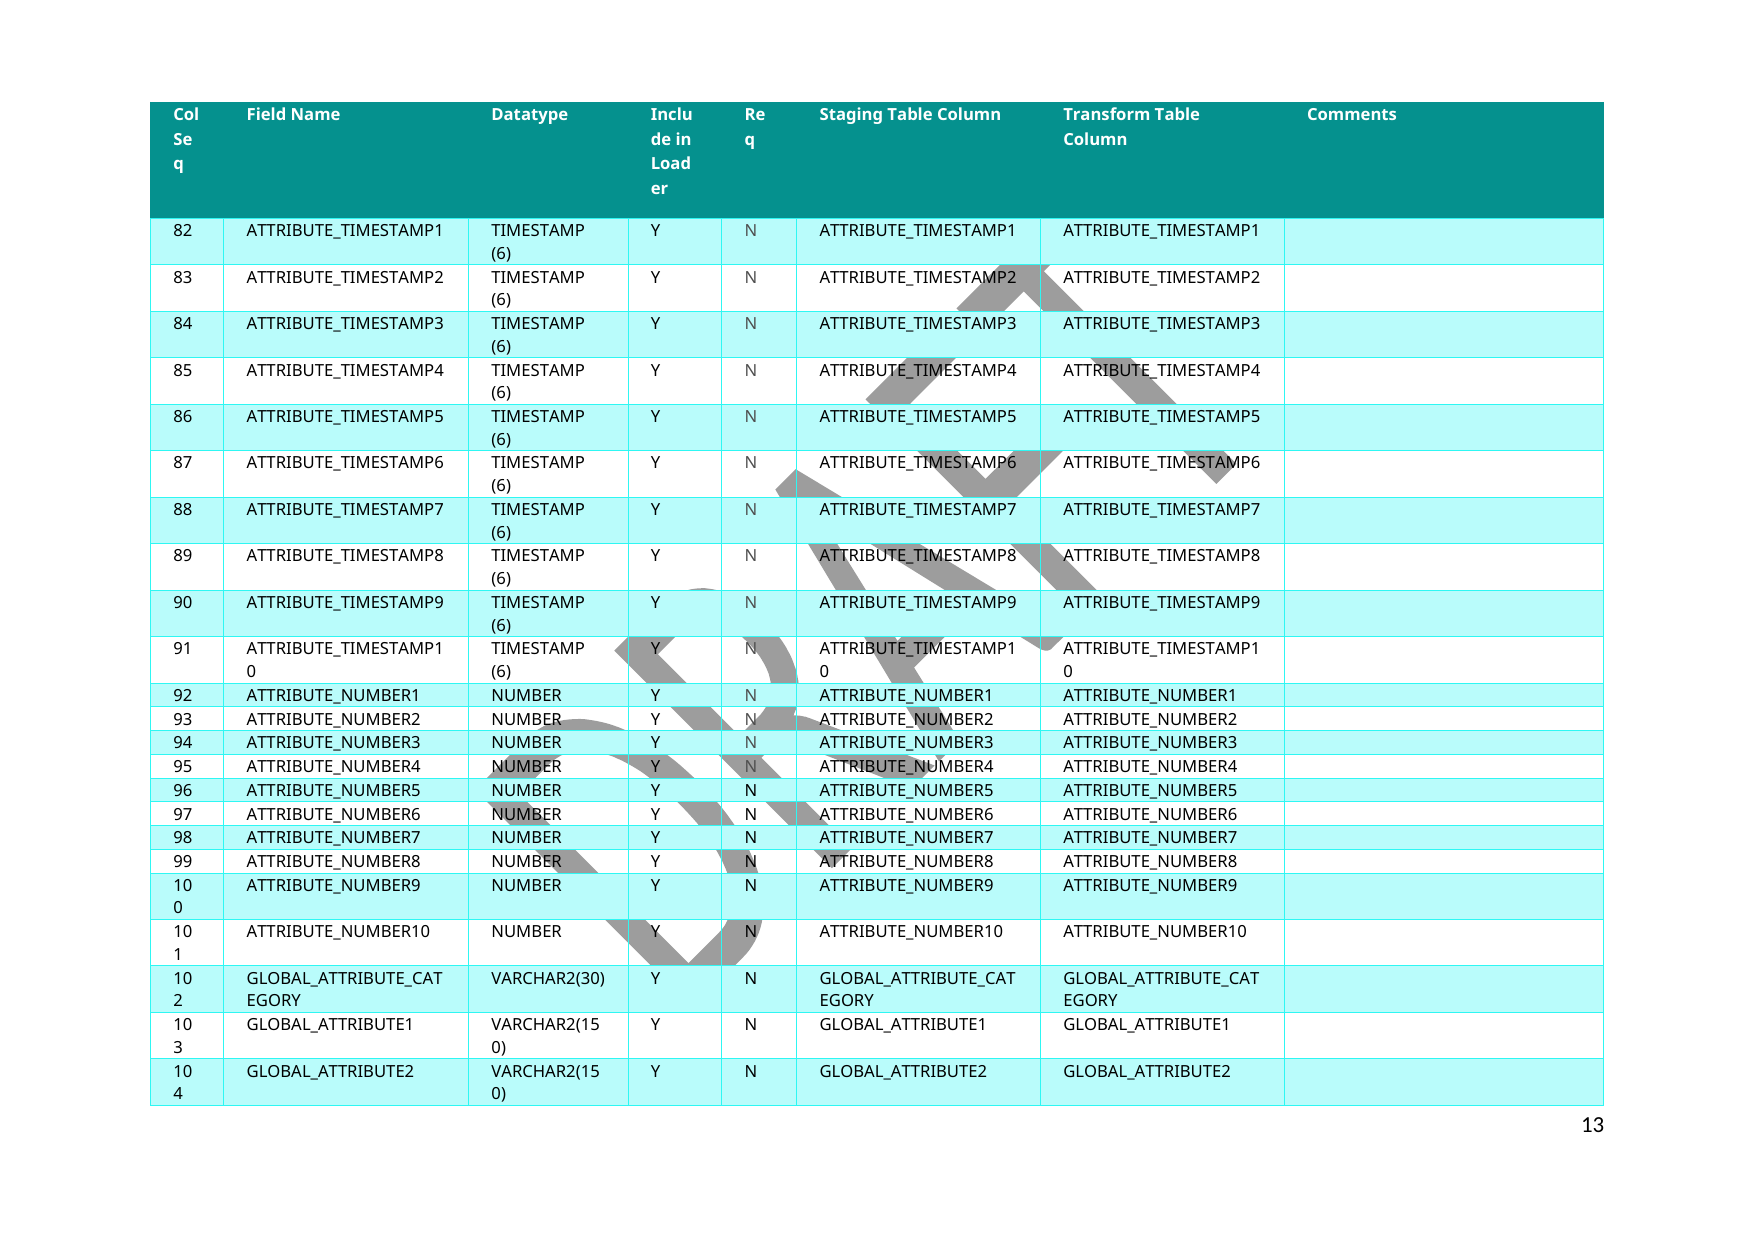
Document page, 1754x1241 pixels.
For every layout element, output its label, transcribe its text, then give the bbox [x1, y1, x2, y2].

table_cell N [722, 966, 796, 1012]
table_cell [1285, 966, 1603, 1012]
table_cell GLOBAL_ATTRIBUTE_CATEGORY [797, 966, 1040, 1012]
table_cell 86 [151, 405, 223, 450]
table_cell ATTRIBUTE_TIMESTAMP3 [797, 312, 1040, 357]
table_cell TIMESTAMP (6) [469, 358, 628, 404]
table_cell Y [629, 874, 721, 919]
table_cell ATTRIBUTE_TIMESTAMP6 [224, 451, 468, 497]
table_cell 90 [151, 591, 223, 636]
table_cell GLOBAL_ATTRIBUTE1 [224, 1013, 468, 1058]
table_cell [1285, 591, 1603, 636]
table_cell ATTRIBUTE_NUMBER8 [224, 850, 468, 872]
table_cell [1285, 1059, 1603, 1105]
table_cell ATTRIBUTE_TIMESTAMP6 [797, 451, 1040, 497]
table_cell ATTRIBUTE_TIMESTAMP5 [1041, 405, 1284, 450]
table_cell [1285, 874, 1603, 919]
table_cell N [722, 779, 796, 801]
table_cell ATTRIBUTE_TIMESTAMP9 [1041, 591, 1284, 636]
table_cell 94 [151, 731, 223, 754]
table_cell ATTRIBUTE_NUMBER2 [797, 707, 1040, 730]
table_cell VARCHAR2(150) [469, 1013, 628, 1058]
table_cell 82 [151, 219, 223, 264]
table_cell ATTRIBUTE_TIMESTAMP10 [224, 637, 468, 682]
table_cell NUMBER [469, 826, 628, 849]
table_cell ATTRIBUTE_TIMESTAMP9 [797, 591, 1040, 636]
table_cell TIMESTAMP (6) [469, 219, 628, 264]
table_cell ATTRIBUTE_TIMESTAMP1 [797, 219, 1040, 264]
table_cell ATTRIBUTE_TIMESTAMP7 [1041, 498, 1284, 543]
table_cell N [722, 707, 796, 730]
table_cell [1285, 405, 1603, 450]
table_cell ATTRIBUTE_NUMBER10 [1041, 920, 1284, 965]
table_cell 83 [151, 265, 223, 311]
table_cell GLOBAL_ATTRIBUTE_CATEGORY [224, 966, 468, 1012]
table_cell 104 [151, 1059, 223, 1105]
table_cell N [722, 802, 796, 825]
table_cell [1285, 544, 1603, 589]
table_cell ATTRIBUTE_TIMESTAMP9 [224, 591, 468, 636]
table_cell ATTRIBUTE_NUMBER3 [224, 731, 468, 754]
table_cell ATTRIBUTE_NUMBER9 [797, 874, 1040, 919]
table_cell 88 [151, 498, 223, 543]
table_header Req [722, 103, 796, 218]
table_cell 100 [151, 874, 223, 919]
table_cell Y [629, 498, 721, 543]
table_cell 95 [151, 755, 223, 777]
table_cell [1285, 850, 1603, 872]
table_cell 84 [151, 312, 223, 357]
table_cell ATTRIBUTE_NUMBER4 [797, 755, 1040, 777]
table_cell ATTRIBUTE_NUMBER8 [1041, 850, 1284, 872]
table_cell ATTRIBUTE_NUMBER8 [797, 850, 1040, 872]
table_cell N [722, 219, 796, 264]
table_cell ATTRIBUTE_NUMBER7 [224, 826, 468, 849]
table_cell [1285, 498, 1603, 543]
table_cell ATTRIBUTE_NUMBER1 [797, 684, 1040, 706]
table_cell [1285, 451, 1603, 497]
table_cell N [722, 1059, 796, 1105]
table_cell NUMBER [469, 684, 628, 706]
table_cell ATTRIBUTE_NUMBER3 [1041, 731, 1284, 754]
table_cell GLOBAL_ATTRIBUTE2 [1041, 1059, 1284, 1105]
table_cell ATTRIBUTE_TIMESTAMP4 [797, 358, 1040, 404]
table_cell N [722, 498, 796, 543]
table_cell Y [629, 850, 721, 872]
table_cell ATTRIBUTE_TIMESTAMP3 [224, 312, 468, 357]
table_cell Y [629, 312, 721, 357]
table_cell N [722, 684, 796, 706]
table_cell ATTRIBUTE_TIMESTAMP2 [224, 265, 468, 311]
table_cell ATTRIBUTE_NUMBER5 [224, 779, 468, 801]
table_cell Y [629, 265, 721, 311]
table_cell ATTRIBUTE_NUMBER7 [1041, 826, 1284, 849]
table_cell 101 [151, 920, 223, 965]
table_cell ATTRIBUTE_TIMESTAMP8 [224, 544, 468, 589]
table_cell ATTRIBUTE_NUMBER7 [797, 826, 1040, 849]
table_cell Y [629, 802, 721, 825]
table_cell [1285, 265, 1603, 311]
table_cell [1285, 802, 1603, 825]
table_cell N [722, 405, 796, 450]
table_cell NUMBER [469, 802, 628, 825]
table_cell ATTRIBUTE_NUMBER2 [1041, 707, 1284, 730]
table_cell 93 [151, 707, 223, 730]
table_cell NUMBER [469, 920, 628, 965]
table_cell GLOBAL_ATTRIBUTE_CATEGORY [1041, 966, 1284, 1012]
table_header Datatype [469, 103, 628, 218]
table_cell N [722, 874, 796, 919]
table_cell [1285, 637, 1603, 682]
table_cell ATTRIBUTE_NUMBER3 [797, 731, 1040, 754]
table_cell 85 [151, 358, 223, 404]
table_cell GLOBAL_ATTRIBUTE1 [1041, 1013, 1284, 1058]
table_cell ATTRIBUTE_TIMESTAMP1 [224, 219, 468, 264]
table_cell ATTRIBUTE_NUMBER4 [1041, 755, 1284, 777]
table_header Transform Table Column [1041, 103, 1284, 218]
table_cell 97 [151, 802, 223, 825]
table_cell ATTRIBUTE_TIMESTAMP5 [224, 405, 468, 450]
table_cell Y [629, 684, 721, 706]
table_cell N [722, 637, 796, 682]
table_cell N [722, 544, 796, 589]
table_cell N [722, 312, 796, 357]
table_cell Y [629, 1059, 721, 1105]
table_cell ATTRIBUTE_NUMBER9 [1041, 874, 1284, 919]
table_cell 89 [151, 544, 223, 589]
table_cell [1285, 358, 1603, 404]
table_cell 99 [151, 850, 223, 872]
table_cell Y [629, 966, 721, 1012]
table_cell TIMESTAMP (6) [469, 637, 628, 682]
table_cell TIMESTAMP (6) [469, 265, 628, 311]
table_header Staging Table Column [797, 103, 1040, 218]
table_cell GLOBAL_ATTRIBUTE1 [797, 1013, 1040, 1058]
table_cell TIMESTAMP (6) [469, 591, 628, 636]
table_cell NUMBER [469, 731, 628, 754]
table_cell TIMESTAMP (6) [469, 451, 628, 497]
table_cell Y [629, 920, 721, 965]
table_cell [1285, 731, 1603, 754]
table_cell NUMBER [469, 779, 628, 801]
table_cell [1285, 779, 1603, 801]
table_cell Y [629, 826, 721, 849]
table_cell ATTRIBUTE_TIMESTAMP8 [1041, 544, 1284, 589]
table_cell ATTRIBUTE_TIMESTAMP3 [1041, 312, 1284, 357]
table_cell ATTRIBUTE_TIMESTAMP6 [1041, 451, 1284, 497]
table_cell ATTRIBUTE_NUMBER6 [797, 802, 1040, 825]
table_header Field Name [224, 103, 468, 218]
table_cell [1285, 1013, 1603, 1058]
table_cell VARCHAR2(150) [469, 1059, 628, 1105]
table_cell Y [629, 1013, 721, 1058]
table_cell N [722, 358, 796, 404]
table_cell GLOBAL_ATTRIBUTE2 [797, 1059, 1040, 1105]
table_cell Y [629, 358, 721, 404]
table_cell ATTRIBUTE_TIMESTAMP8 [797, 544, 1040, 589]
table_cell [1285, 707, 1603, 730]
table_header Col Seq [151, 103, 223, 218]
table_cell 92 [151, 684, 223, 706]
table_cell Y [629, 544, 721, 589]
table_cell ATTRIBUTE_NUMBER1 [1041, 684, 1284, 706]
table_cell ATTRIBUTE_NUMBER2 [224, 707, 468, 730]
table_cell TIMESTAMP (6) [469, 544, 628, 589]
table_cell ATTRIBUTE_NUMBER9 [224, 874, 468, 919]
table_cell ATTRIBUTE_TIMESTAMP10 [797, 637, 1040, 682]
table_cell [1285, 755, 1603, 777]
table_cell 96 [151, 779, 223, 801]
table_cell 98 [151, 826, 223, 849]
table_cell N [722, 755, 796, 777]
table_cell ATTRIBUTE_NUMBER6 [224, 802, 468, 825]
table_cell N [722, 826, 796, 849]
table_cell Y [629, 779, 721, 801]
table_cell 102 [151, 966, 223, 1012]
table_cell ATTRIBUTE_TIMESTAMP5 [797, 405, 1040, 450]
table_cell Y [629, 451, 721, 497]
table_cell N [722, 451, 796, 497]
table_cell ATTRIBUTE_NUMBER6 [1041, 802, 1284, 825]
table_cell ATTRIBUTE_TIMESTAMP2 [797, 265, 1040, 311]
table_cell ATTRIBUTE_TIMESTAMP4 [1041, 358, 1284, 404]
table_header Include in Loader [629, 103, 721, 218]
table_cell NUMBER [469, 874, 628, 919]
table_cell N [722, 1013, 796, 1058]
table_cell GLOBAL_ATTRIBUTE2 [224, 1059, 468, 1105]
table_cell N [722, 731, 796, 754]
table_cell Y [629, 219, 721, 264]
table_cell Y [629, 591, 721, 636]
table_cell ATTRIBUTE_TIMESTAMP1 [1041, 219, 1284, 264]
table_cell [1285, 920, 1603, 965]
table_cell [1285, 684, 1603, 706]
table_cell NUMBER [469, 850, 628, 872]
table_cell 103 [151, 1013, 223, 1058]
table_cell Y [629, 707, 721, 730]
table_cell ATTRIBUTE_TIMESTAMP7 [224, 498, 468, 543]
table_cell ATTRIBUTE_NUMBER5 [1041, 779, 1284, 801]
table_cell ATTRIBUTE_TIMESTAMP7 [797, 498, 1040, 543]
table_cell 87 [151, 451, 223, 497]
table_cell [1285, 219, 1603, 264]
table_cell 91 [151, 637, 223, 682]
table_cell N [722, 591, 796, 636]
table_cell ATTRIBUTE_NUMBER4 [224, 755, 468, 777]
table_cell NUMBER [469, 755, 628, 777]
table_cell VARCHAR2(30) [469, 966, 628, 1012]
table_cell N [722, 920, 796, 965]
table_header Comments [1285, 103, 1603, 218]
table_cell ATTRIBUTE_NUMBER10 [224, 920, 468, 965]
table_cell ATTRIBUTE_NUMBER5 [797, 779, 1040, 801]
table_cell N [722, 850, 796, 872]
table_cell ATTRIBUTE_NUMBER10 [797, 920, 1040, 965]
table_cell TIMESTAMP (6) [469, 498, 628, 543]
table_cell Y [629, 755, 721, 777]
table_cell Y [629, 405, 721, 450]
table_cell Y [629, 637, 721, 682]
table_cell Y [629, 731, 721, 754]
table_cell [1285, 312, 1603, 357]
table_cell ATTRIBUTE_TIMESTAMP2 [1041, 265, 1284, 311]
table_cell ATTRIBUTE_TIMESTAMP4 [224, 358, 468, 404]
table_cell TIMESTAMP (6) [469, 405, 628, 450]
table_cell NUMBER [469, 707, 628, 730]
table_cell ATTRIBUTE_TIMESTAMP10 [1041, 637, 1284, 682]
table_cell TIMESTAMP (6) [469, 312, 628, 357]
table_cell ATTRIBUTE_NUMBER1 [224, 684, 468, 706]
table_cell [1285, 826, 1603, 849]
table_cell N [722, 265, 796, 311]
